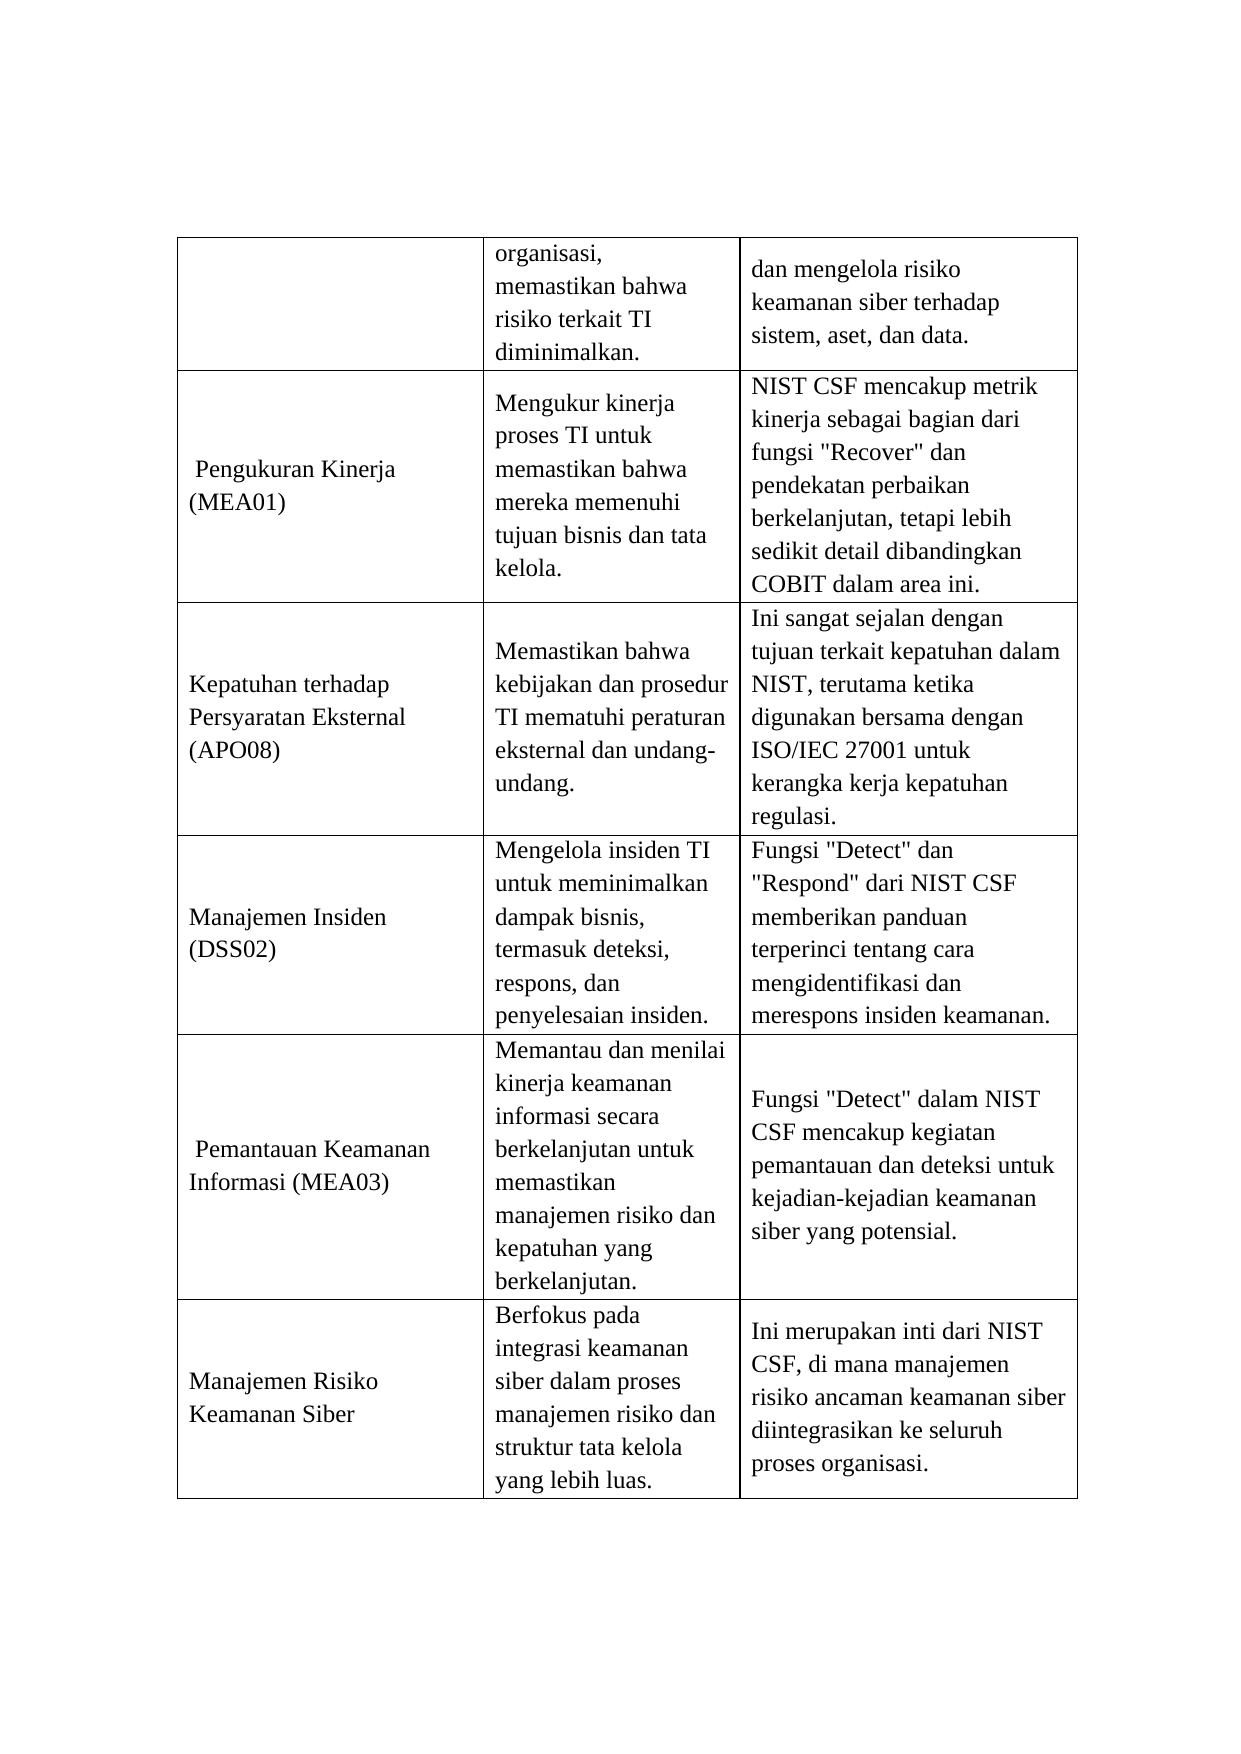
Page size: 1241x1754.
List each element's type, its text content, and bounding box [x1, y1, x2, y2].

table_cell Pengukuran Kinerja (MEA01) [178, 371, 483, 602]
table_cell Mengukur kinerja proses TI untuk memastikan bahwa mereka memenuhi tujuan bisnis dan tata kelola. [484, 371, 739, 602]
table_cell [178, 238, 483, 370]
table_cell Berfokus pada integrasi keamanan siber dalam proses manajemen risiko dan struktur tata kelola yang lebih luas. [484, 1300, 739, 1498]
table_cell Memantau dan menilai kinerja keamanan informasi secara berkelanjutan untuk memastikan manajemen risiko dan kepatuhan yang berkelanjutan. [484, 1035, 739, 1299]
table_cell Ini sangat sejalan dengan tujuan terkait kepatuhan dalam NIST, terutama ketika digunakan bersama dengan ISO/IEC 27001 untuk kerangka kerja kepatuhan regulasi. [741, 603, 1077, 834]
table_cell Manajemen Risiko Keamanan Siber [178, 1300, 483, 1498]
table_cell Pemantauan Keamanan Informasi (MEA03) [178, 1035, 483, 1299]
table_cell Mengelola insiden TI untuk meminimalkan dampak bisnis, termasuk deteksi, respons, dan penyelesaian insiden. [484, 836, 739, 1034]
table_cell NIST CSF mencakup metrik kinerja sebagai bagian dari fungsi "Recover" dan pendekatan perbaikan berkelanjutan, tetapi lebih sedikit detail dibandingkan COBIT dalam area ini. [741, 371, 1077, 602]
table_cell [484, 238, 739, 370]
table_cell Fungsi "Detect" dalam NIST CSF mencakup kegiatan pemantauan dan deteksi untuk kejadian-kejadian keamanan siber yang potensial. [741, 1035, 1077, 1299]
table_cell Fungsi "Detect" dan "Respond" dari NIST CSF memberikan panduan terperinci tentang cara mengidentifikasi dan merespons insiden keamanan. [741, 836, 1077, 1034]
table_cell Memastikan bahwa kebijakan dan prosedur TI mematuhi peraturan eksternal dan undang-undang. [484, 603, 739, 834]
table_cell Kepatuhan terhadap Persyaratan Eksternal (APO08) [178, 603, 483, 834]
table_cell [741, 238, 1077, 370]
table_cell Ini merupakan inti dari NIST CSF, di mana manajemen risiko ancaman keamanan siber diintegrasikan ke seluruh proses organisasi. [741, 1300, 1077, 1498]
table_cell Manajemen Insiden (DSS02) [178, 836, 483, 1034]
